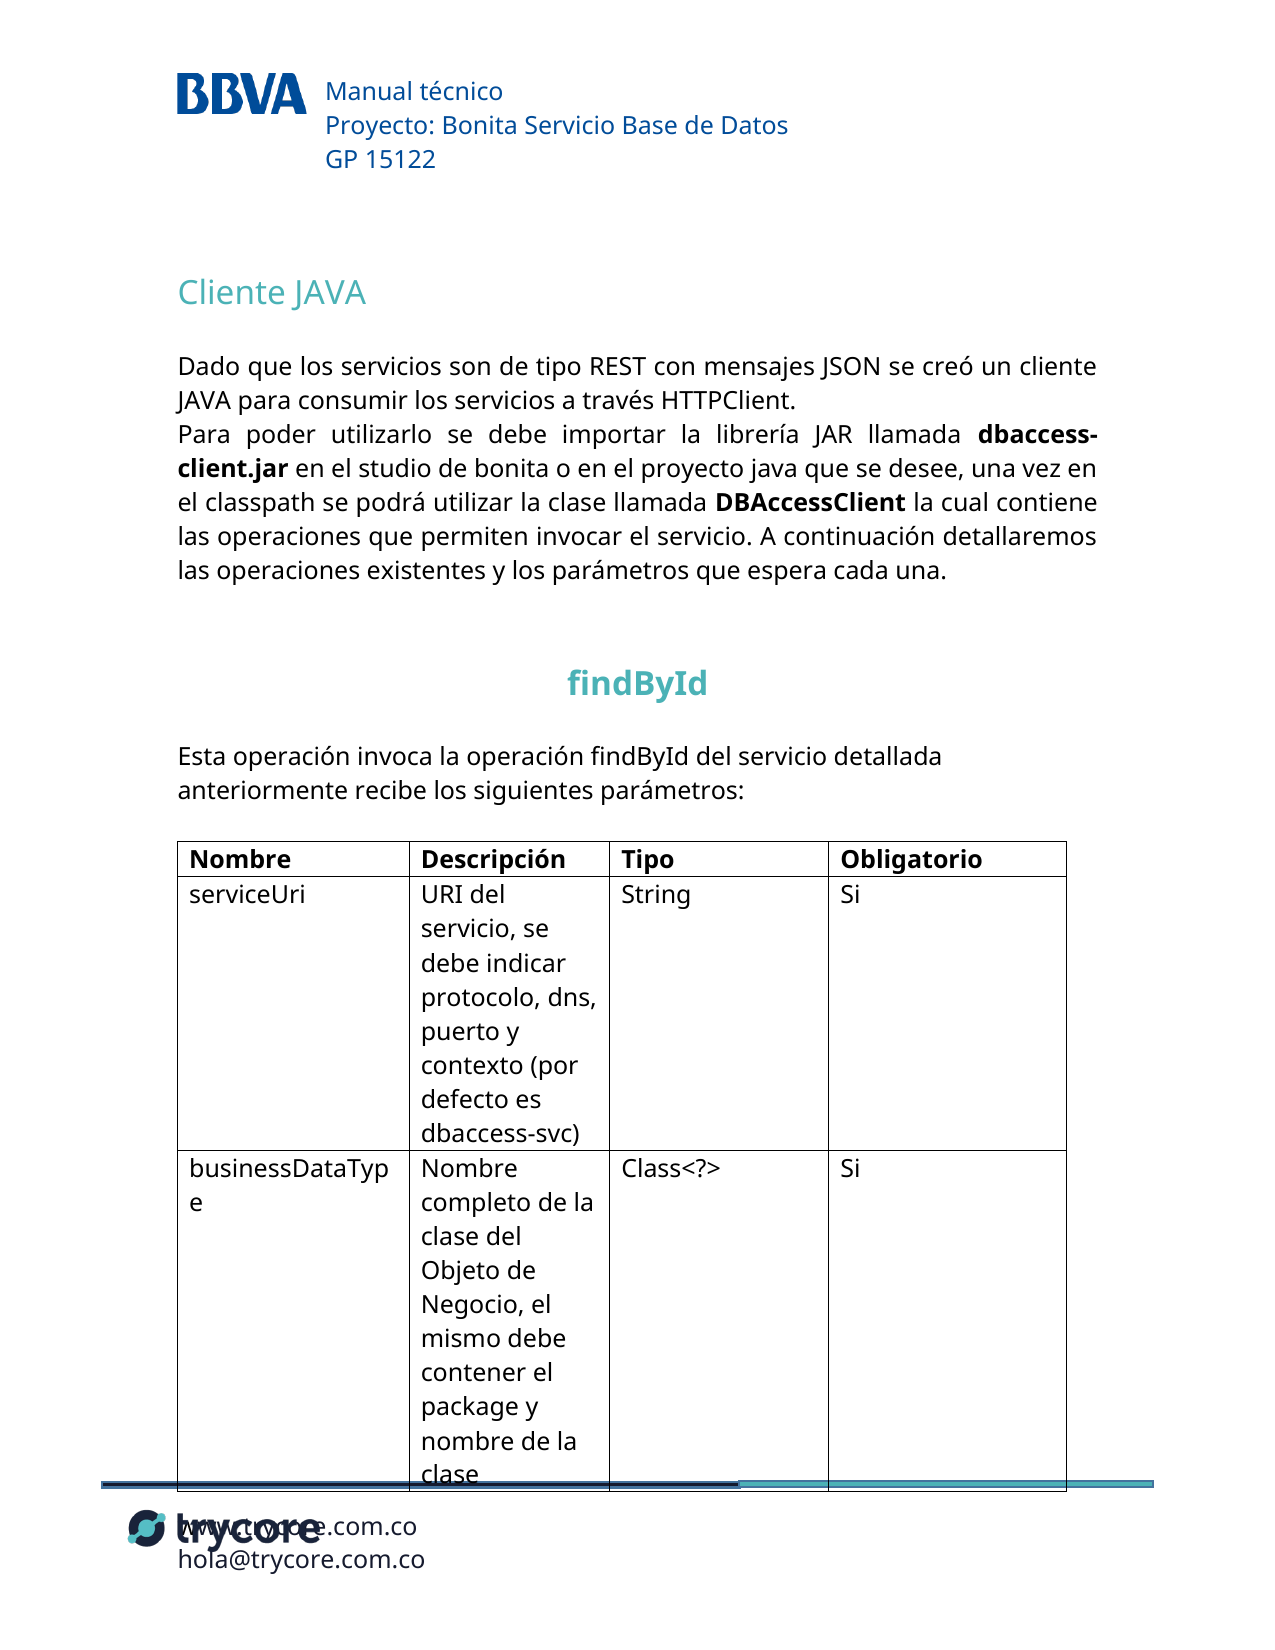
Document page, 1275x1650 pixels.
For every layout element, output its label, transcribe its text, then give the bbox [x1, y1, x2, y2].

table_cell Class<?> [610, 1151, 828, 1491]
subtitle findById [177, 659, 1098, 705]
table_header Nombre [178, 842, 409, 876]
table_cell Si [829, 1151, 1066, 1491]
table_cell Nombre completo de la clase del Objeto de Negocio, el mismo debe contener el package y nombre de la clase [410, 1151, 609, 1491]
table_cell URI del servicio, se debe indicar protocolo, dns, puerto y contexto (por defecto es dbaccess-svc) [410, 877, 609, 1149]
text Esta operación invoca la operación findById del servicio detallada anteriormente recibe los siguientes parámetros: [177, 739, 1098, 807]
table_header Descripción [410, 842, 609, 876]
text Para poder utilizarlo se debe importar la librería JAR llamada dbaccess-client.jar en el studio de bonita o en el proyecto java que se desee, una vez en el classpath se podrá utilizar la clase llamada DBAccessClient la cual contiene las operaciones que permiten invocar el servicio. A continuación detallaremos las operaciones existentes y los parámetros que espera cada una. [177, 417, 1098, 587]
text Cliente JAVA [177, 269, 1098, 314]
table_header Obligatorio [829, 842, 1066, 876]
table_cell String [610, 877, 828, 1149]
picture [177, 73, 307, 114]
text Dado que los servicios son de tipo REST con mensajes JSON se creó un cliente JAVA para consumir los servicios a través HTTPClient. [177, 348, 1098, 417]
table_cell businessDataType [178, 1151, 409, 1491]
table_header Tipo [610, 842, 828, 876]
table_cell serviceUri [178, 877, 409, 1149]
table_cell Si [829, 877, 1066, 1149]
picture [120, 1500, 321, 1554]
